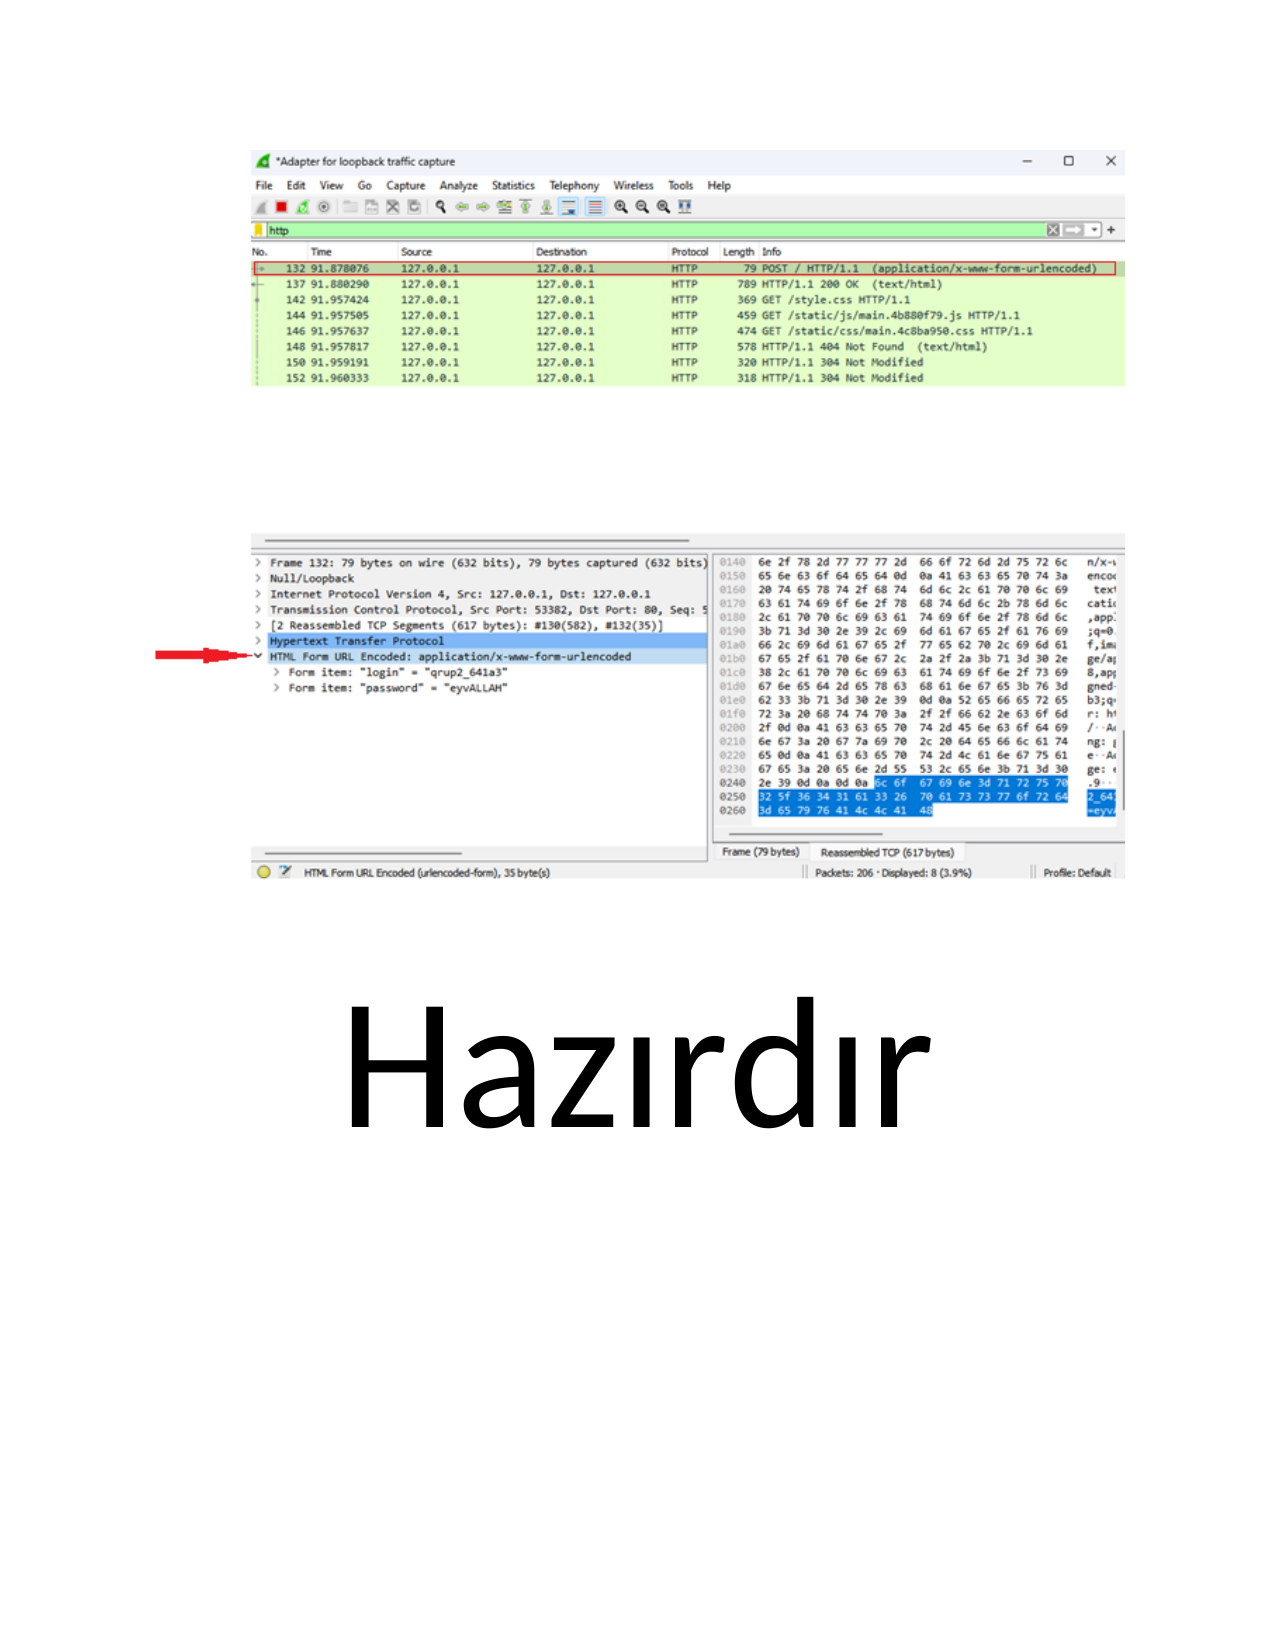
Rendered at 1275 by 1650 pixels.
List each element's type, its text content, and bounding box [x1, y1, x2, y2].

picture [150, 150, 1125, 880]
text Hazırdır [150, 945, 1125, 1174]
